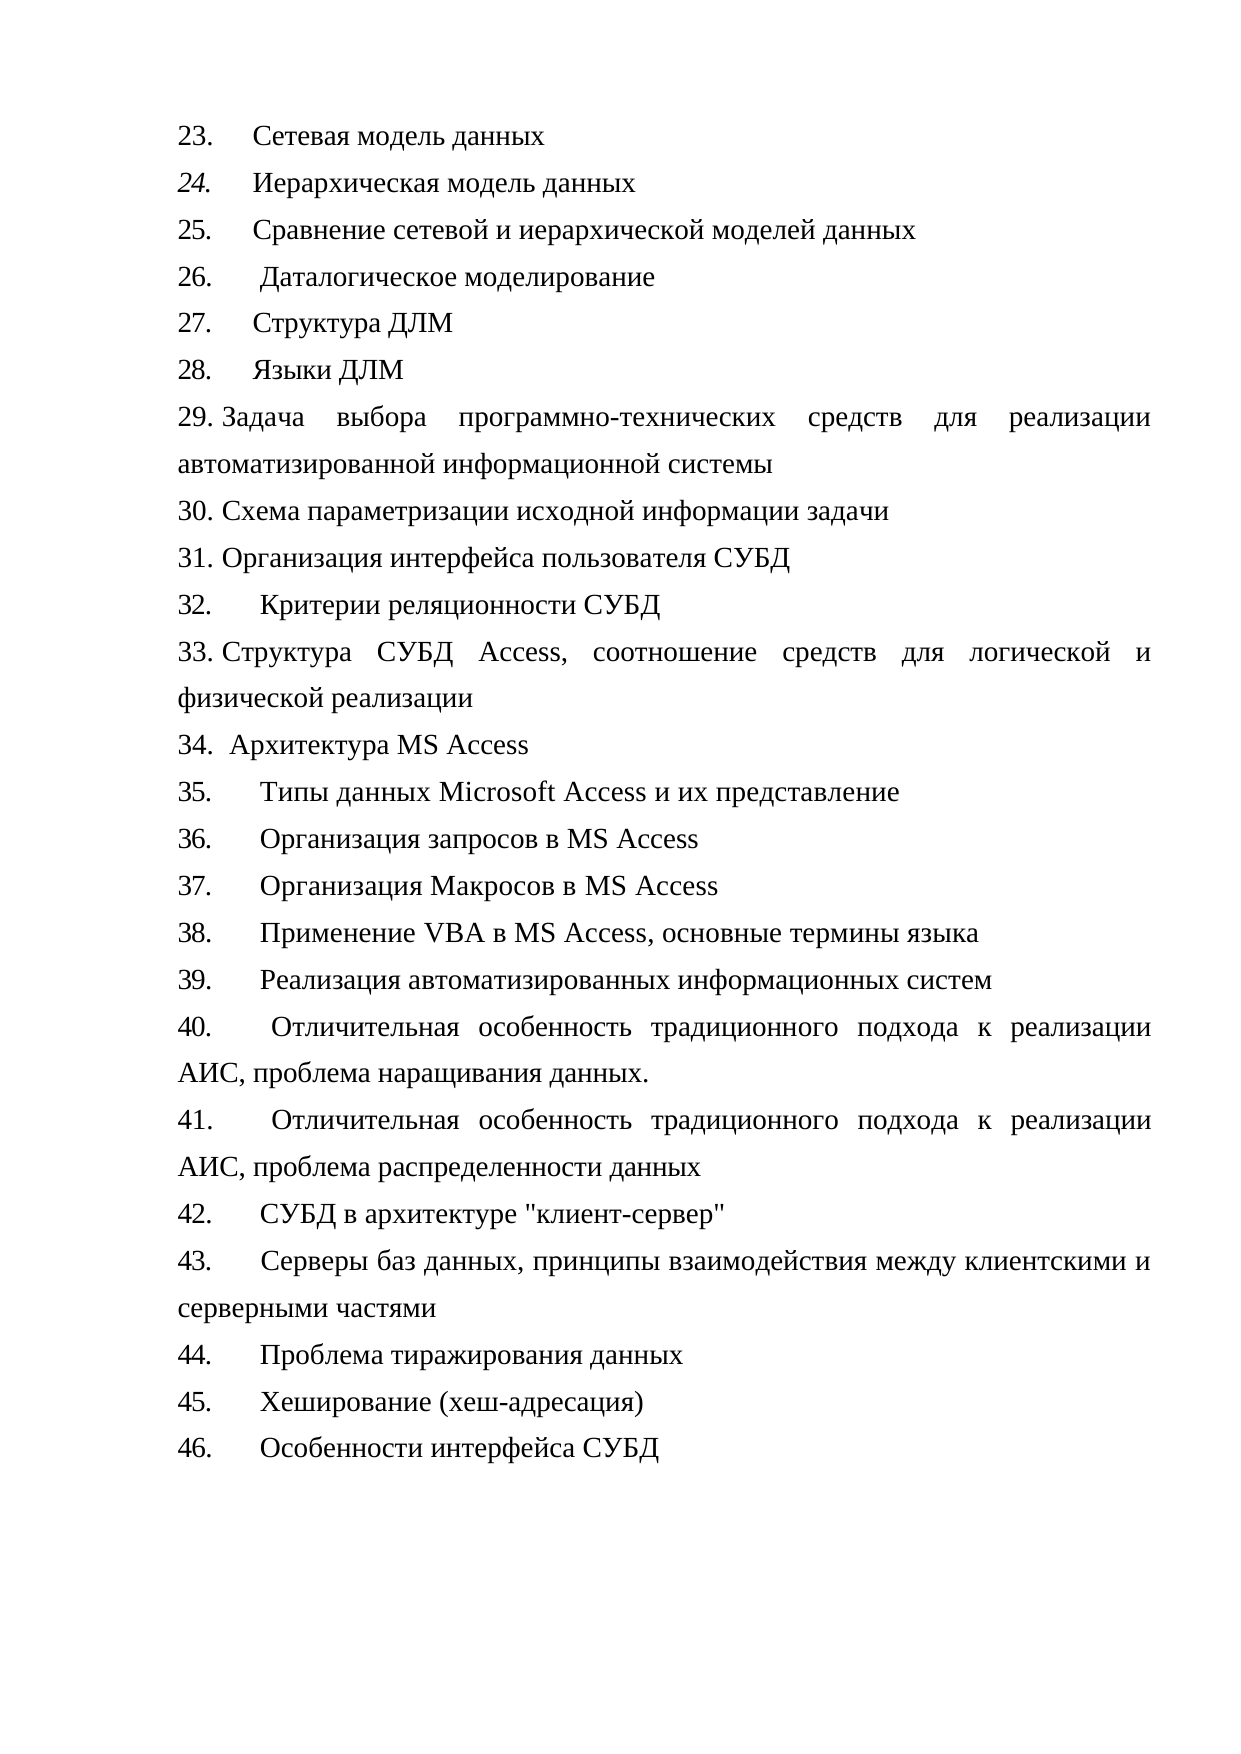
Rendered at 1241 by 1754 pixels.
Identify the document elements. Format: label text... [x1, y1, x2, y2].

list Сравнение сетевой и иерархической моделей данных [177, 212, 1152, 245]
list Особенности интерфейса СУБД [177, 1431, 1152, 1464]
list Применение VBA в MS Access, основные термины языка [177, 915, 1152, 948]
list Даталогическое моделирование [177, 259, 1152, 292]
list Сетевая модель данных [177, 118, 723, 152]
list Типы данных Microsoft Access и их представление [177, 774, 1152, 808]
list Иерархическая модель данных [177, 165, 1152, 198]
list Критерии реляционности СУБД [177, 587, 1152, 620]
list Отличительная особенность традиционного подхода к реализации АИС, проблема распределенности данных [177, 1102, 1152, 1183]
list Серверы баз данных, принципы взаимодействия между клиентскими и серверными частями [177, 1243, 1152, 1323]
list Структура ДЛМ [177, 306, 1152, 339]
list Схема параметризации исходной информации задачи [177, 493, 1152, 527]
list Организация запросов в MS Access [177, 821, 1152, 855]
list Организация Макросов в MS Access [177, 868, 1152, 902]
list Хеширование (хеш-адресация) [177, 1384, 1152, 1417]
list Организация интерфейса пользователя СУБД [177, 540, 1152, 573]
list Отличительная особенность традиционного подхода к реализации АИС, проблема наращивания данных. [177, 1009, 1152, 1089]
list СУБД в архитектуре "клиент-сервер" [177, 1196, 1152, 1230]
list Задача выбора программно-технических средств для реализации автоматизированной информационной системы [177, 399, 1152, 480]
list Архитектура MS Access [177, 727, 1152, 761]
list Реализация автоматизированных информационных систем [177, 962, 1152, 995]
list Структура СУБД Access, соотношение средств для логической и физической реализации [177, 634, 1152, 714]
list Проблема тиражирования данных [177, 1337, 1152, 1370]
list Языки ДЛМ [177, 352, 1152, 386]
